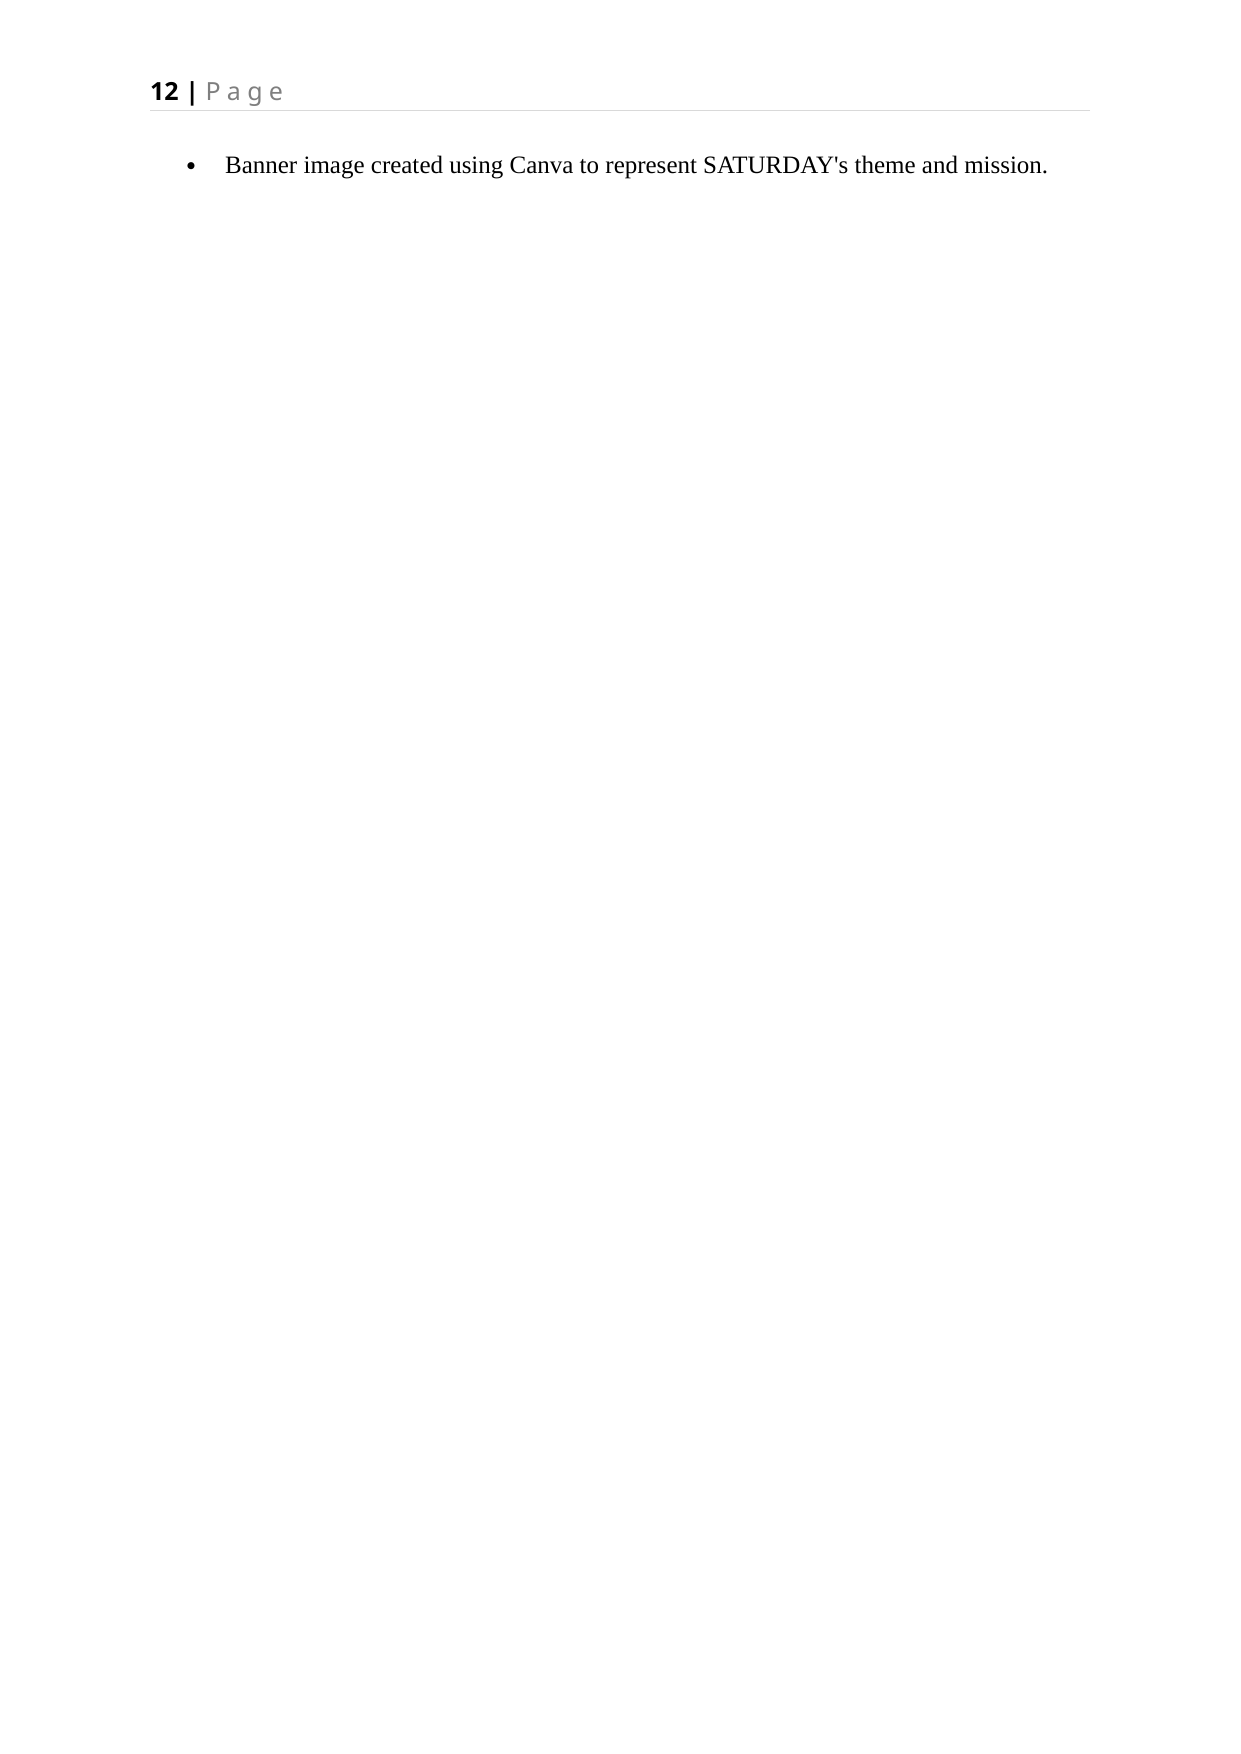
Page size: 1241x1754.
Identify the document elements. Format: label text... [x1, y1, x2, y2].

list Banner image created using Canva to represent SATURDAY's theme and mission. [187, 150, 1090, 179]
